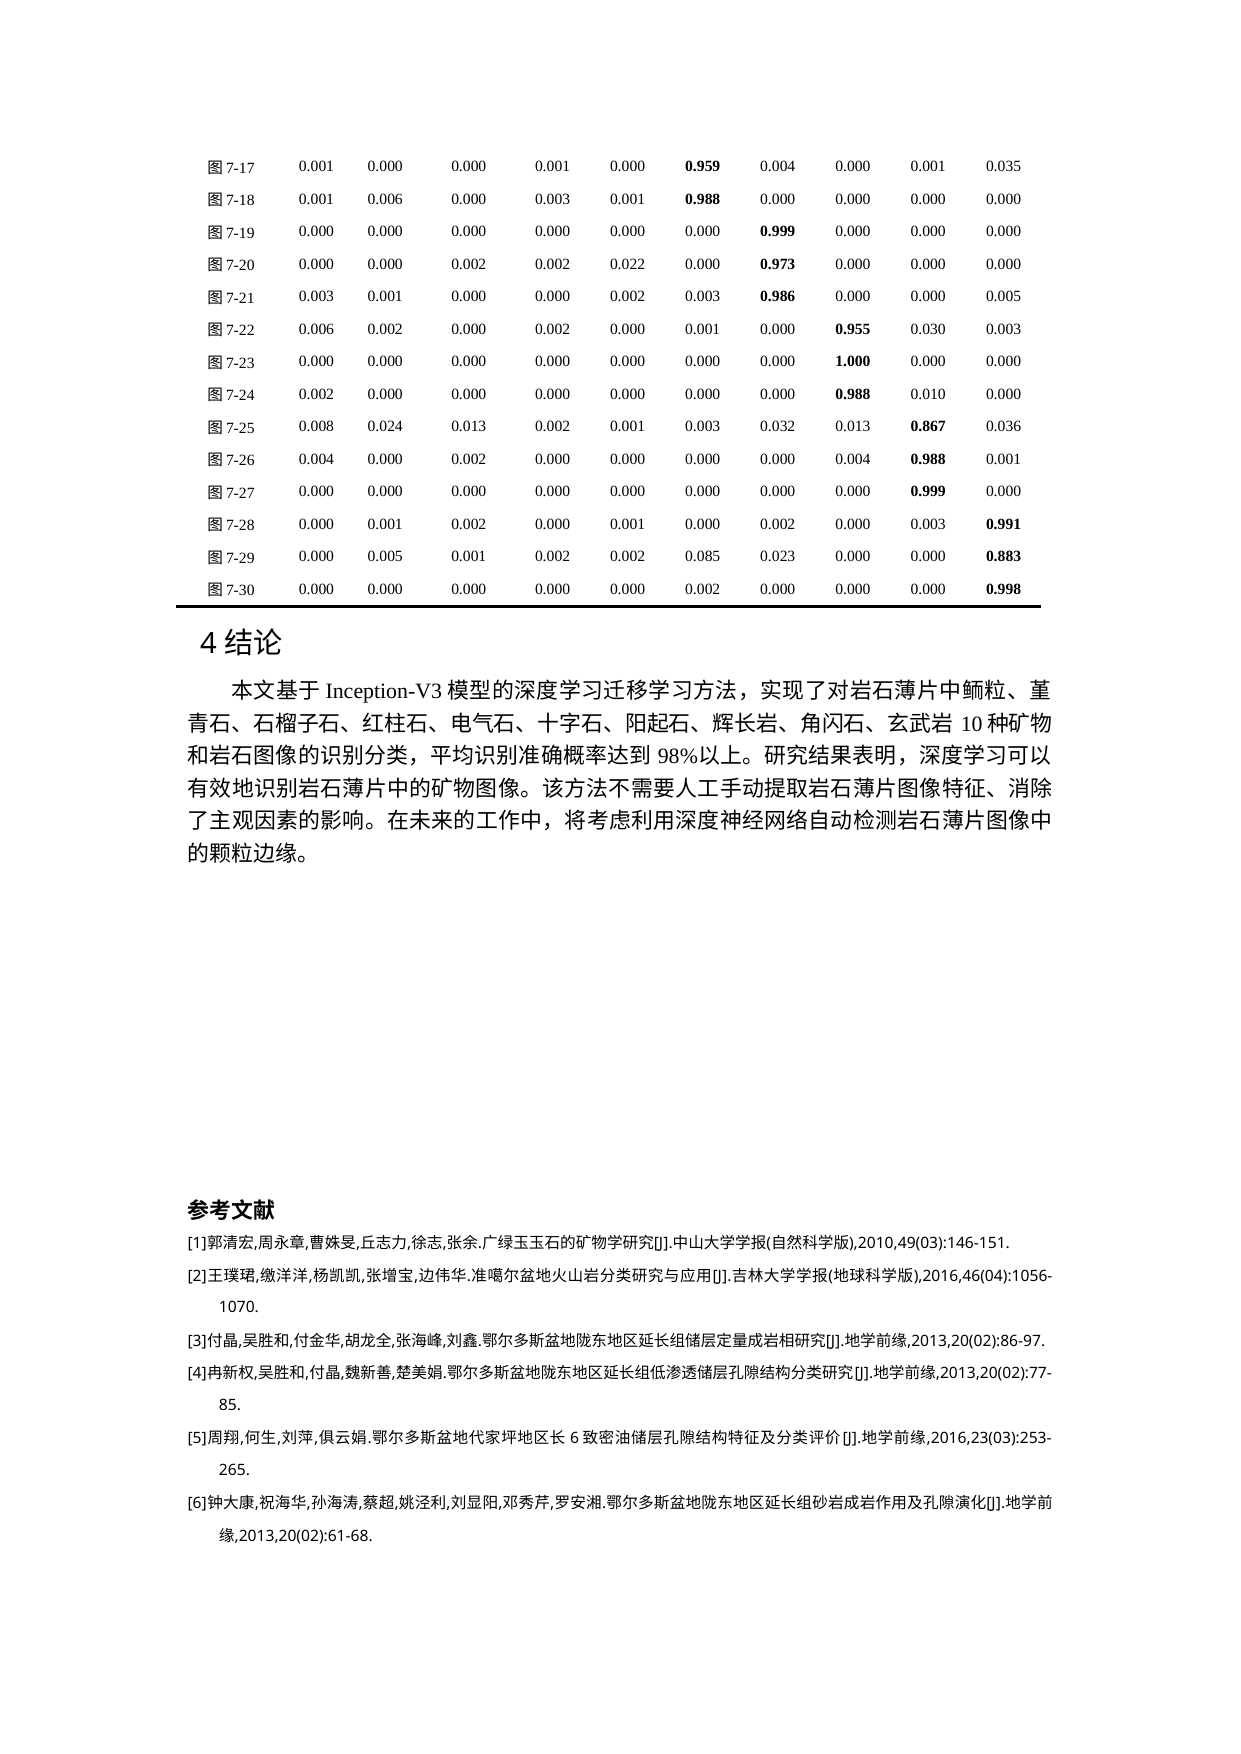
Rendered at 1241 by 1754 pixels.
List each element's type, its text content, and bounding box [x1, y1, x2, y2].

table_cell 0.000 [815, 540, 890, 572]
table_cell 0.002 [515, 410, 590, 442]
table_cell 0.000 [815, 215, 890, 247]
table_cell 0.000 [423, 573, 515, 605]
table_cell 0.000 [348, 443, 423, 475]
table_cell 0.000 [665, 508, 740, 540]
table_cell 0.000 [423, 475, 515, 507]
table_cell 0.000 [348, 345, 423, 377]
table_cell 0.986 [740, 280, 815, 312]
table_cell 0.000 [740, 183, 815, 215]
table_cell 0.002 [515, 313, 590, 345]
table_cell 0.003 [285, 280, 347, 312]
table_cell 0.000 [815, 150, 890, 182]
table_cell 0.000 [965, 475, 1041, 507]
table_cell 0.000 [815, 573, 890, 605]
table_cell 0.000 [423, 378, 515, 410]
table_cell 0.000 [665, 248, 740, 280]
table_cell 0.000 [423, 215, 515, 247]
table_cell 0.001 [515, 150, 590, 182]
table_cell 0.000 [890, 345, 965, 377]
table_cell 0.000 [423, 150, 515, 182]
table_cell 0.000 [590, 345, 665, 377]
table_cell 0.000 [815, 183, 890, 215]
table_cell 0.000 [590, 150, 665, 182]
table_cell 0.000 [348, 150, 423, 182]
table_cell 0.000 [740, 443, 815, 475]
table_cell 0.000 [890, 248, 965, 280]
table_cell 0.002 [515, 540, 590, 572]
table_cell 0.000 [590, 215, 665, 247]
table_cell 0.036 [965, 410, 1041, 442]
table_cell 0.002 [423, 443, 515, 475]
table_cell 0.000 [815, 280, 890, 312]
table_cell 图7-24 [176, 378, 285, 410]
table_cell 0.008 [285, 410, 347, 442]
table_cell 0.006 [348, 183, 423, 215]
table_cell 0.005 [965, 280, 1041, 312]
table_cell 图7-30 [176, 573, 285, 605]
table_cell 0.988 [665, 183, 740, 215]
table_cell 0.000 [665, 443, 740, 475]
table_cell 0.001 [285, 150, 347, 182]
table_cell 0.000 [740, 573, 815, 605]
table_cell 0.004 [815, 443, 890, 475]
table_cell 0.000 [285, 475, 347, 507]
table_cell 0.959 [665, 150, 740, 182]
table_cell 0.023 [740, 540, 815, 572]
text [4]冉新权,吴胜和,付晶,魏新善,楚美娟.鄂尔多斯盆地陇东地区延长组低渗透储层孔隙结构分类研究[J].地学前缘,2013,20(02):77-85. [187, 1356, 1053, 1421]
table_cell 图7-27 [176, 475, 285, 507]
table_cell 0.001 [590, 410, 665, 442]
table_cell 0.032 [740, 410, 815, 442]
table_cell 0.000 [590, 475, 665, 507]
table_cell 0.022 [590, 248, 665, 280]
table_cell 0.000 [423, 313, 515, 345]
table_cell 0.002 [740, 508, 815, 540]
table_cell 0.003 [665, 410, 740, 442]
table_cell 0.000 [890, 215, 965, 247]
table_cell 0.000 [665, 378, 740, 410]
table_cell 0.000 [890, 183, 965, 215]
table_cell 0.999 [890, 475, 965, 507]
table_cell 0.000 [285, 215, 347, 247]
table_cell 0.000 [740, 313, 815, 345]
table_cell 0.000 [348, 378, 423, 410]
table_cell 0.000 [348, 248, 423, 280]
table_cell 0.000 [285, 345, 347, 377]
table_cell 0.002 [665, 573, 740, 605]
table_cell 0.085 [665, 540, 740, 572]
table_cell 0.010 [890, 378, 965, 410]
table_cell 0.000 [515, 443, 590, 475]
table_cell 0.000 [515, 573, 590, 605]
table_cell 0.001 [890, 150, 965, 182]
table_cell 0.955 [815, 313, 890, 345]
table_cell 0.002 [285, 378, 347, 410]
table_cell 0.001 [423, 540, 515, 572]
table_cell 0.000 [815, 508, 890, 540]
table_cell 0.002 [348, 313, 423, 345]
table_cell 0.000 [285, 540, 347, 572]
table_cell 0.000 [665, 215, 740, 247]
table_cell 0.004 [740, 150, 815, 182]
text [6]钟大康,祝海华,孙海涛,蔡超,姚泾利,刘显阳,邓秀芹,罗安湘.鄂尔多斯盆地陇东地区延长组砂岩成岩作用及孔隙演化[J].地学前缘,2013,20(02):61-68. [187, 1486, 1053, 1551]
table_cell 0.004 [285, 443, 347, 475]
table_cell 0.000 [890, 573, 965, 605]
table_cell 0.988 [815, 378, 890, 410]
table_cell 0.001 [590, 183, 665, 215]
table_cell 0.003 [515, 183, 590, 215]
table_cell 0.000 [965, 378, 1041, 410]
table_cell 0.000 [423, 280, 515, 312]
table_cell 0.000 [665, 345, 740, 377]
table_cell 0.000 [590, 573, 665, 605]
table_cell 图7-17 [176, 150, 285, 182]
table_cell 0.001 [665, 313, 740, 345]
table_cell 0.000 [740, 345, 815, 377]
table_cell 图7-23 [176, 345, 285, 377]
table_cell 0.035 [965, 150, 1041, 182]
table_cell 0.000 [590, 378, 665, 410]
table_cell 0.003 [665, 280, 740, 312]
table_cell 0.000 [890, 280, 965, 312]
table_cell 0.000 [285, 248, 347, 280]
table_cell 0.867 [890, 410, 965, 442]
table_cell 0.991 [965, 508, 1041, 540]
text 参考文献 [187, 1193, 1053, 1226]
table_cell 0.000 [740, 475, 815, 507]
table_cell 0.000 [423, 345, 515, 377]
table_cell 0.024 [348, 410, 423, 442]
subtitle 4 结论 [200, 608, 1041, 673]
text [5]周翔,何生,刘萍,俱云娟.鄂尔多斯盆地代家坪地区长6致密油储层孔隙结构特征及分类评价[J].地学前缘,2016,23(03):253-265. [187, 1421, 1053, 1486]
table_cell 0.988 [890, 443, 965, 475]
text 本文基于Inception-V3模型的深度学习迁移学习方法，实现了对岩石薄片中鲕粒、堇青石、石榴子石、红柱石、电气石、十字石、阳起石、辉长岩、角闪石、玄武岩10种矿物和岩石图像的识别分类，平均识别准确概率达到98%以上。研究结果表明，深度学习可以有效地识别岩石薄片中的矿物图像。该方法不需要人工手动提取岩石薄片图像特征、消除了主观因素的影响。在未来的工作中，将考虑利用深度神经网络自动检测岩石薄片图像中的颗粒边缘。 [187, 673, 1053, 868]
table_cell 图7-21 [176, 280, 285, 312]
table_cell 0.000 [815, 248, 890, 280]
table_cell 0.030 [890, 313, 965, 345]
table_cell 0.001 [348, 508, 423, 540]
table_cell 0.013 [423, 410, 515, 442]
table_cell 0.973 [740, 248, 815, 280]
text [3]付晶,吴胜和,付金华,胡龙全,张海峰,刘鑫.鄂尔多斯盆地陇东地区延长组储层定量成岩相研究[J].地学前缘,2013,20(02):86-97. [187, 1323, 1053, 1356]
table_cell 0.003 [965, 313, 1041, 345]
table_cell 图7-29 [176, 540, 285, 572]
table_cell 0.000 [965, 183, 1041, 215]
table_cell 0.000 [285, 573, 347, 605]
table_cell 0.000 [285, 508, 347, 540]
table_cell 0.000 [515, 280, 590, 312]
table_cell 0.006 [285, 313, 347, 345]
table_cell 0.000 [890, 540, 965, 572]
table_cell 0.883 [965, 540, 1041, 572]
table_cell 0.001 [590, 508, 665, 540]
table_cell 图7-18 [176, 183, 285, 215]
table_cell 0.005 [348, 540, 423, 572]
table_cell 0.998 [965, 573, 1041, 605]
table_cell 0.001 [285, 183, 347, 215]
table_cell 0.001 [348, 280, 423, 312]
table_cell 0.002 [423, 508, 515, 540]
table_cell 0.000 [515, 215, 590, 247]
table_cell 0.001 [965, 443, 1041, 475]
table_cell 0.002 [515, 248, 590, 280]
table_cell 0.000 [965, 248, 1041, 280]
table_cell 0.000 [515, 475, 590, 507]
table_cell 0.000 [965, 345, 1041, 377]
table_cell 0.999 [740, 215, 815, 247]
table_cell 0.000 [965, 215, 1041, 247]
table_cell 0.000 [815, 475, 890, 507]
table_cell 0.002 [423, 248, 515, 280]
table_cell 图7-26 [176, 443, 285, 475]
table_cell 0.000 [665, 475, 740, 507]
table_cell 0.000 [515, 378, 590, 410]
table_cell 0.000 [740, 378, 815, 410]
table_cell 图7-20 [176, 248, 285, 280]
table_cell 图7-25 [176, 410, 285, 442]
table_cell 0.000 [423, 183, 515, 215]
table_cell 图7-22 [176, 313, 285, 345]
table_cell 1.000 [815, 345, 890, 377]
table_cell 0.000 [515, 508, 590, 540]
table_cell 0.000 [590, 313, 665, 345]
table_cell 0.002 [590, 280, 665, 312]
table_cell 图7-19 [176, 215, 285, 247]
table_cell 0.000 [348, 215, 423, 247]
table_cell 0.013 [815, 410, 890, 442]
table_cell 0.000 [590, 443, 665, 475]
table_cell 图7-28 [176, 508, 285, 540]
table_cell 0.000 [515, 345, 590, 377]
text [1]郭清宏,周永章,曹姝旻,丘志力,徐志,张余.广绿玉玉石的矿物学研究[J].中山大学学报(自然科学版),2010,49(03):146-151. [187, 1226, 1053, 1258]
table_cell 0.000 [348, 573, 423, 605]
table_cell 0.002 [590, 540, 665, 572]
text [2]王璞珺,缴洋洋,杨凯凯,张增宝,边伟华.准噶尔盆地火山岩分类研究与应用[J].吉林大学学报(地球科学版),2016,46(04):1056-1070. [187, 1258, 1053, 1323]
table_cell 0.000 [348, 475, 423, 507]
table_cell 0.003 [890, 508, 965, 540]
